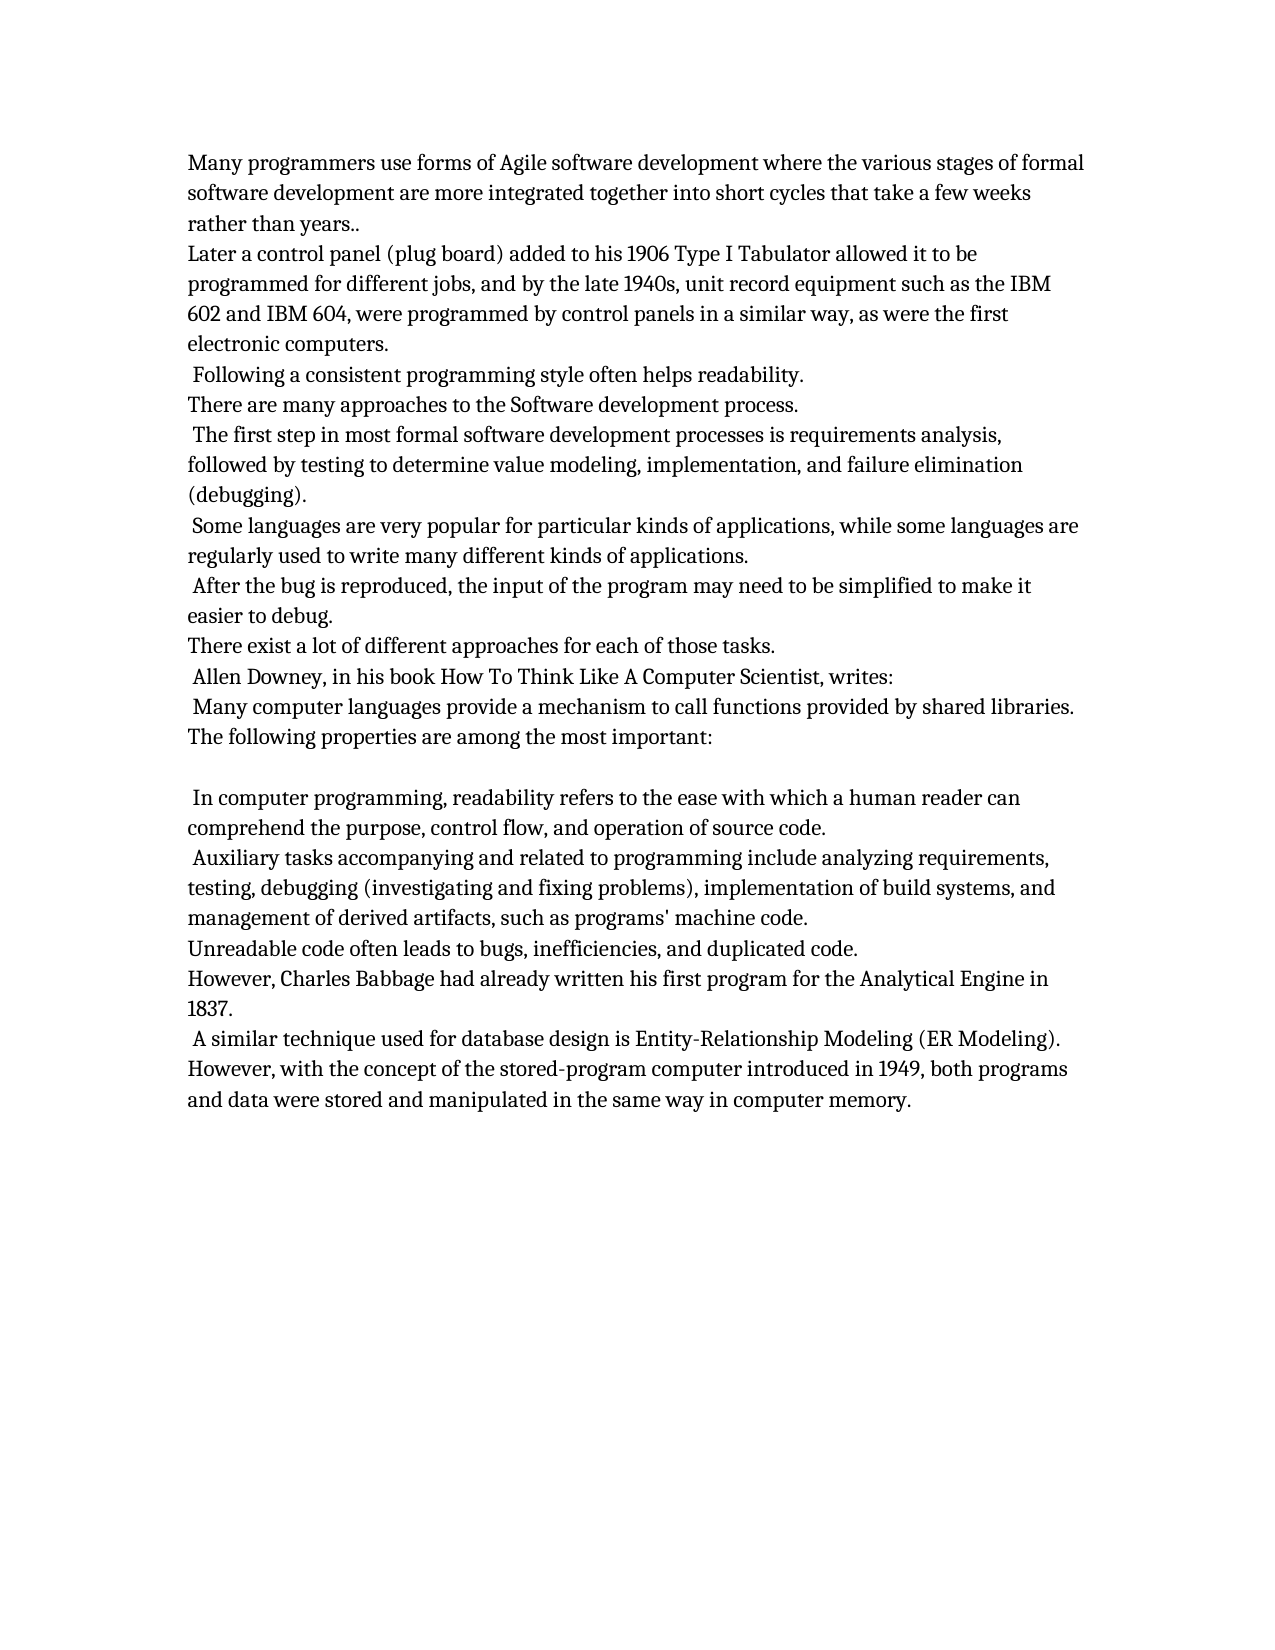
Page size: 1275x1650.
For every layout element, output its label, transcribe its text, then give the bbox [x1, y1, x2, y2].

text Many programmers use forms of Agile software development where the various stages of formal software development are more integrated together into short cycles that take a few weeks rather than years.. Later a control panel (plug board) added to his 1906 Type I Tabulator allowed it to be programmed for different jobs, and by the late 1940s, unit record equipment such as the IBM 602 and IBM 604, were programmed by control panels in a similar way, as were the first electronic computers. Following a consistent programming style often helps readability. There are many approaches to the Software development process. The first step in most formal software development processes is requirements analysis, followed by testing to determine value modeling, implementation, and failure elimination (debugging). Some languages are very popular for particular kinds of applications, while some languages are regularly used to write many different kinds of applications. After the bug is reproduced, the input of the program may need to be simplified to make it easier to debug. There exist a lot of different approaches for each of those tasks. Allen Downey, in his book How To Think Like A Computer Scientist, writes: Many computer languages provide a mechanism to call functions provided by shared libraries. The following properties are among the most important: In computer programming, readability refers to the ease with which a human reader can comprehend the purpose, control flow, and operation of source code. Auxiliary tasks accompanying and related to programming include analyzing requirements, testing, debugging (investigating and fixing problems), implementation of build systems, and management of derived artifacts, such as programs' machine code. Unreadable code often leads to bugs, inefficiencies, and duplicated code. However, Charles Babbage had already written his first program for the Analytical Engine in 1837. A similar technique used for database design is Entity-Relationship Modeling (ER Modeling). However, with the concept of the stored-program computer introduced in 1949, both programs and data were stored and manipulated in the same way in computer memory. [187, 150, 1087, 1113]
